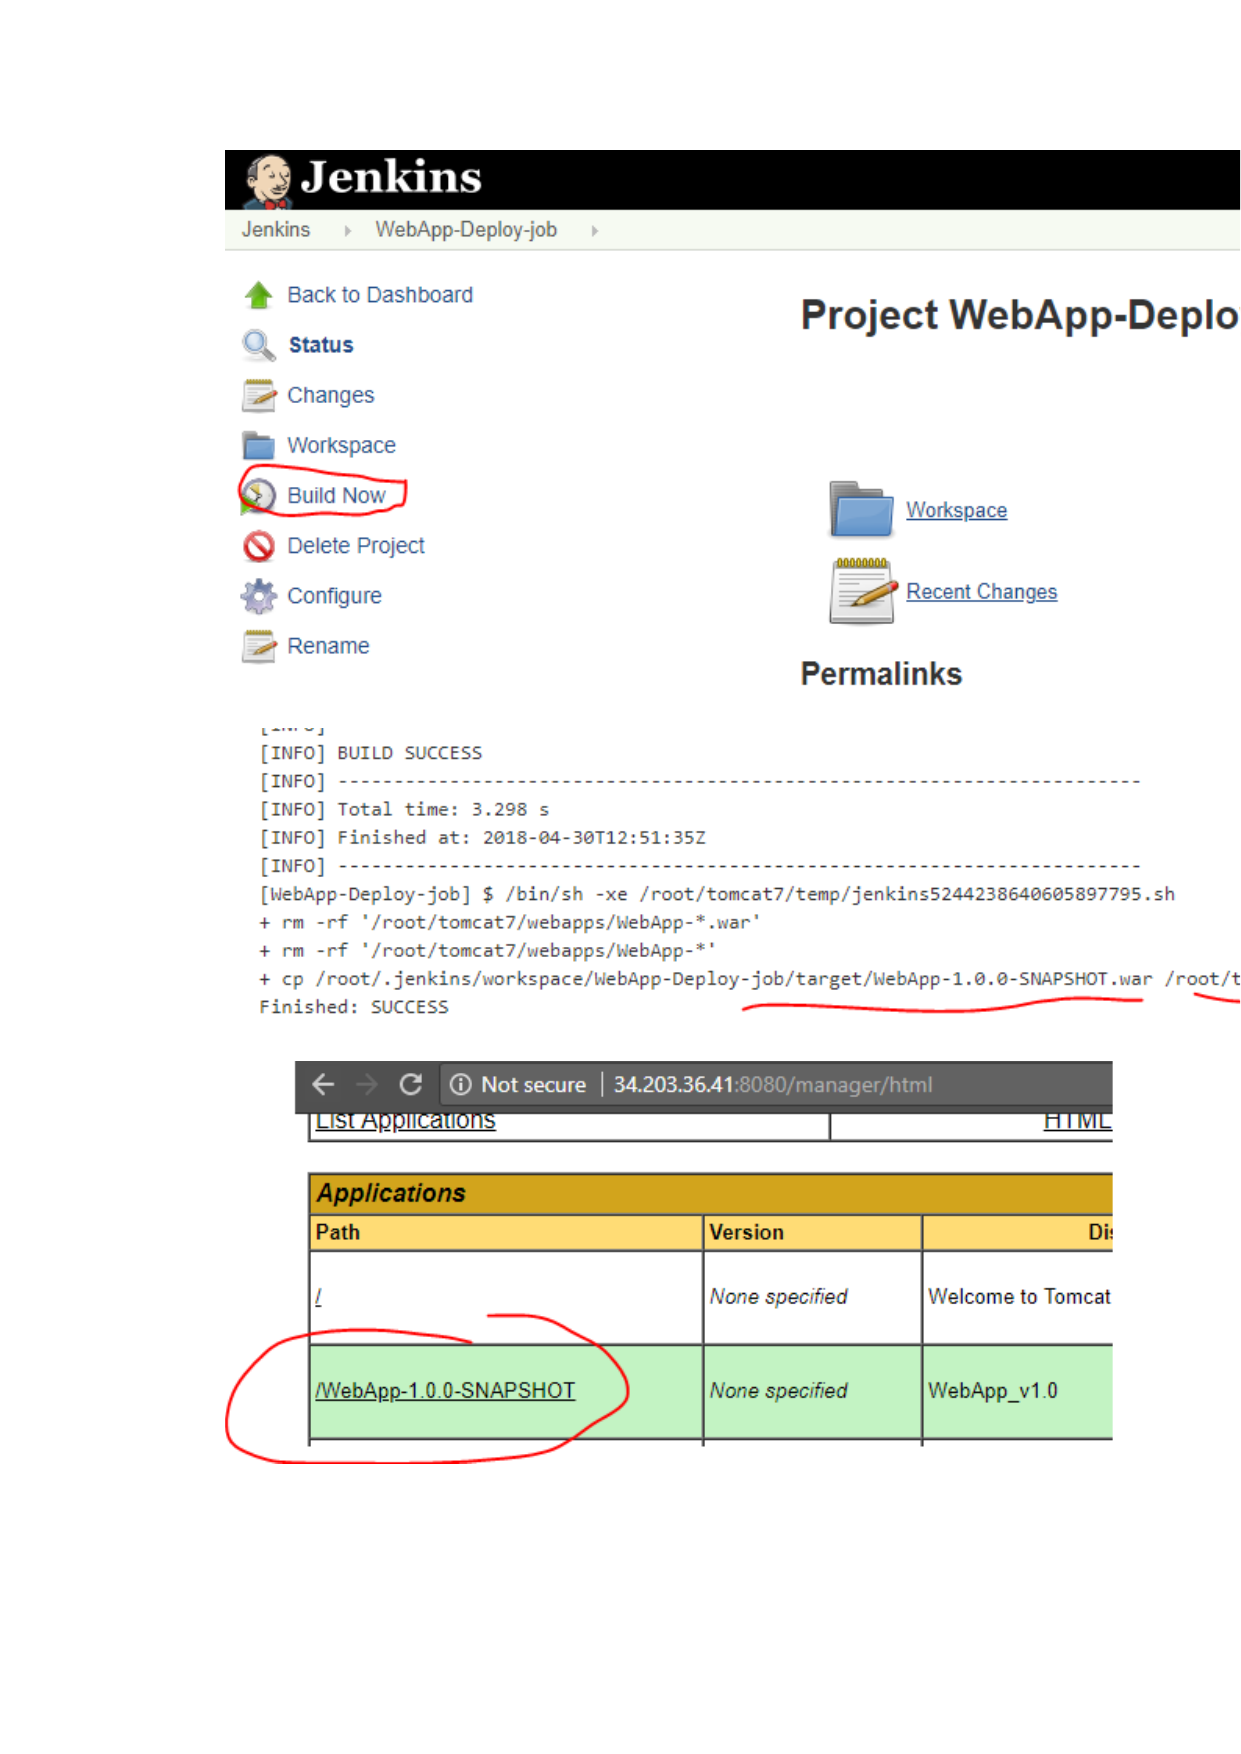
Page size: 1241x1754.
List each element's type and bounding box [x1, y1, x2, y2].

picture [225, 150, 1241, 693]
picture [225, 728, 1241, 1026]
picture [225, 1061, 1113, 1464]
